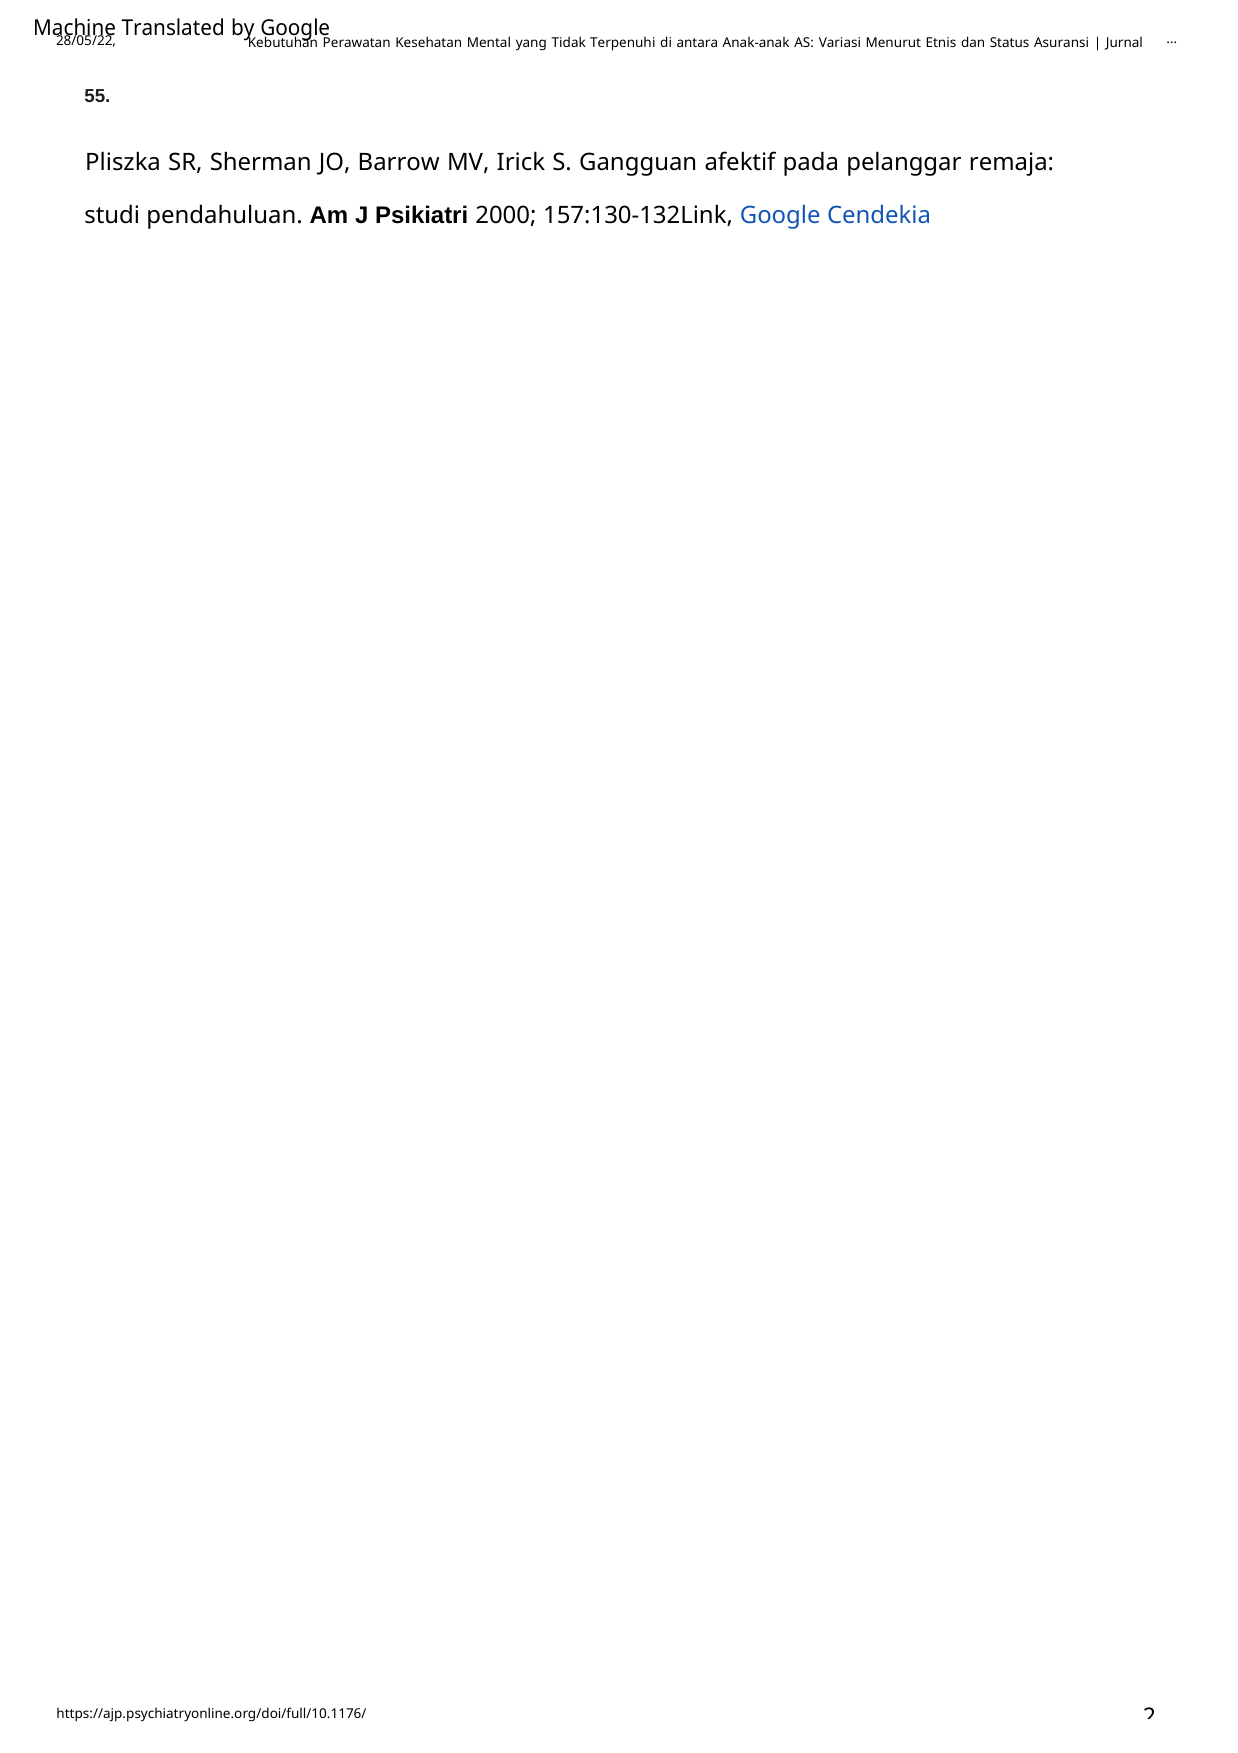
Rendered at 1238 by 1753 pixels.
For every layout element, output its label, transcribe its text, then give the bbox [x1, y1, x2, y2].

subtitle Pliszka SR, Sherman JO, Barrow MV, Irick S. Gangguan afektif pada pelanggar remaja: studi pendahuluan. Am J Psikiatri 2000; 157:130-132Link, Google Cendekia [84, 144, 1087, 230]
text 55. [84, 85, 1237, 106]
